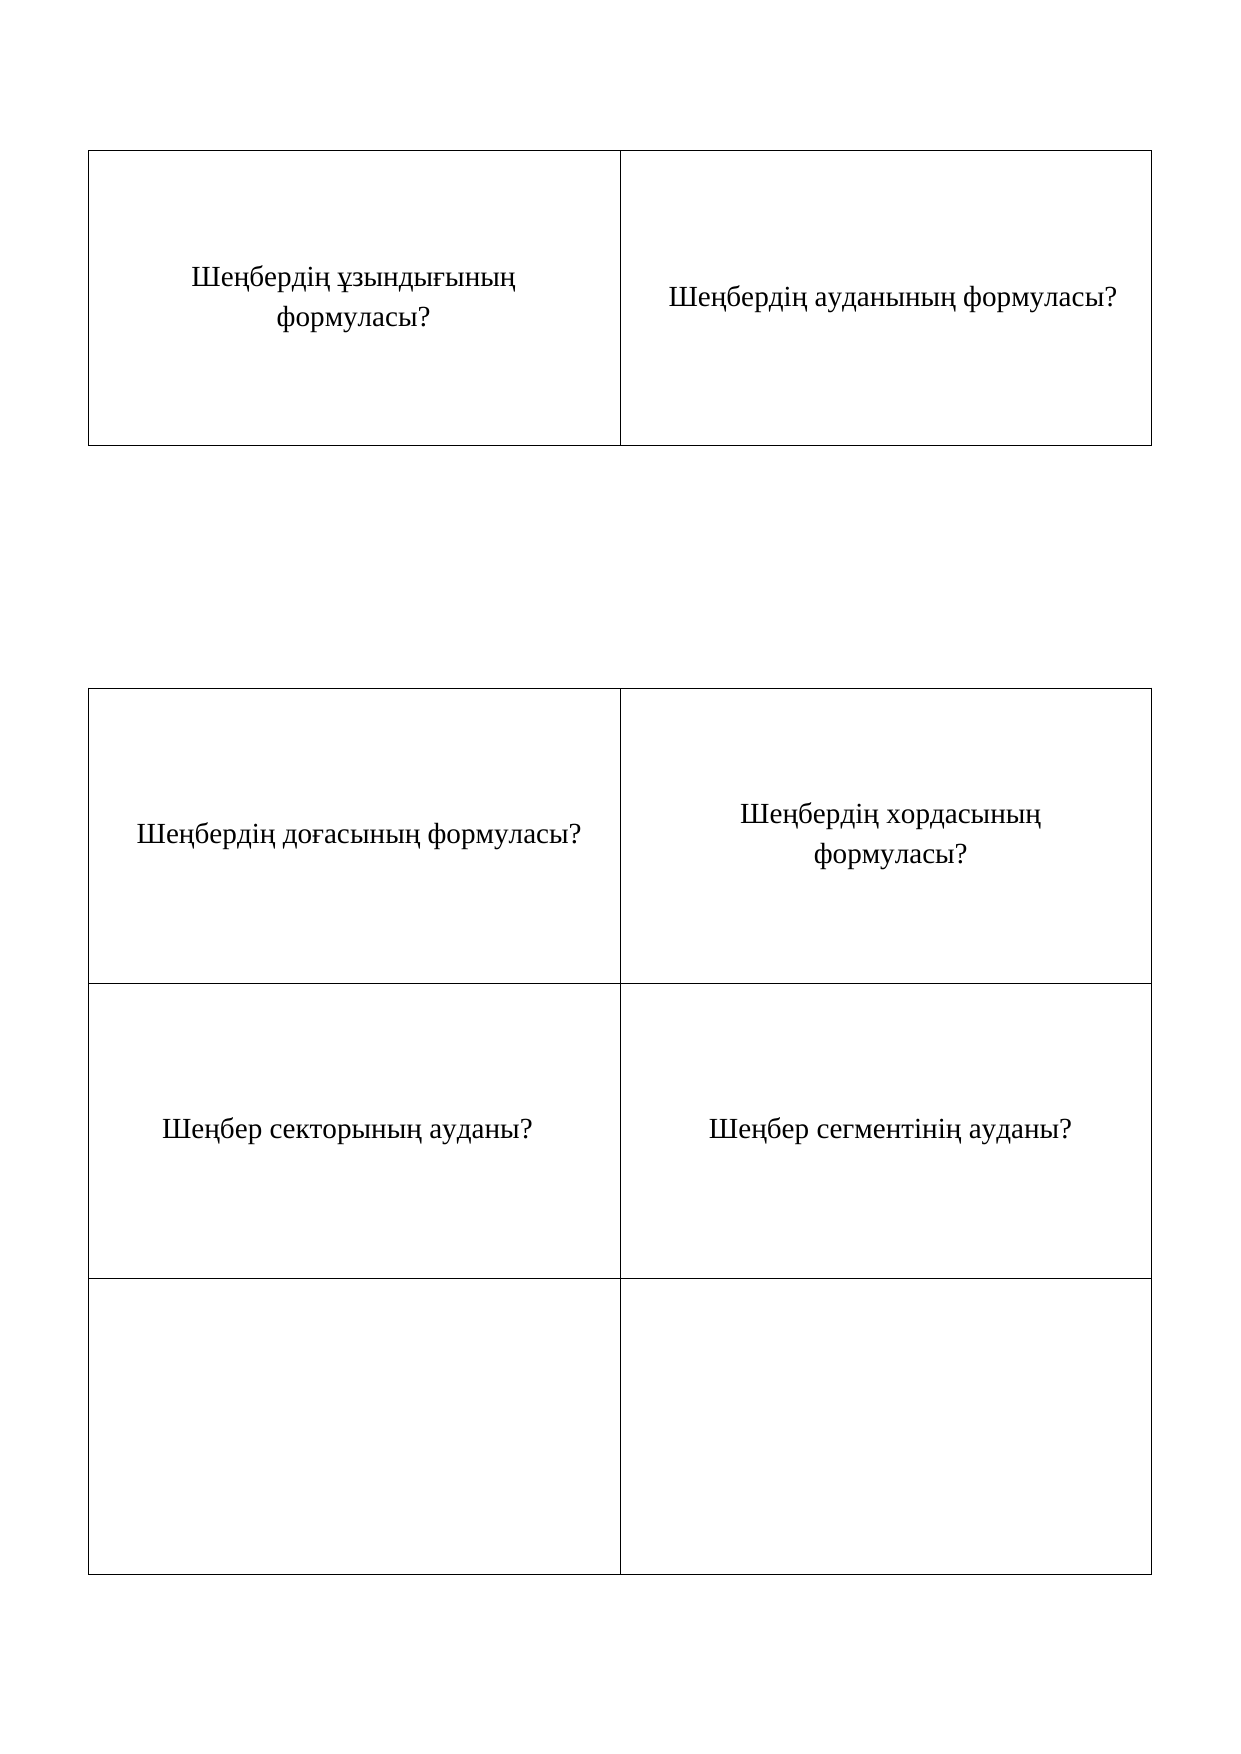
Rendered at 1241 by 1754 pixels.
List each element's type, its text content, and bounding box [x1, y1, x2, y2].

table_cell Шеңбердің ұзындығының формуласы? [89, 151, 620, 445]
table_cell Шеңбердің ауданының формуласы? [621, 151, 1151, 445]
table_cell Шеңбер секторының ауданы? [89, 984, 620, 1278]
table_cell [89, 1279, 620, 1573]
table_cell Шеңбер сегментінің ауданы? [621, 984, 1151, 1278]
table_cell [621, 1279, 1151, 1573]
table_header Шеңбердің хордасының формуласы? [621, 689, 1151, 983]
table_header Шеңбердің доғасының формуласы? [89, 689, 620, 983]
